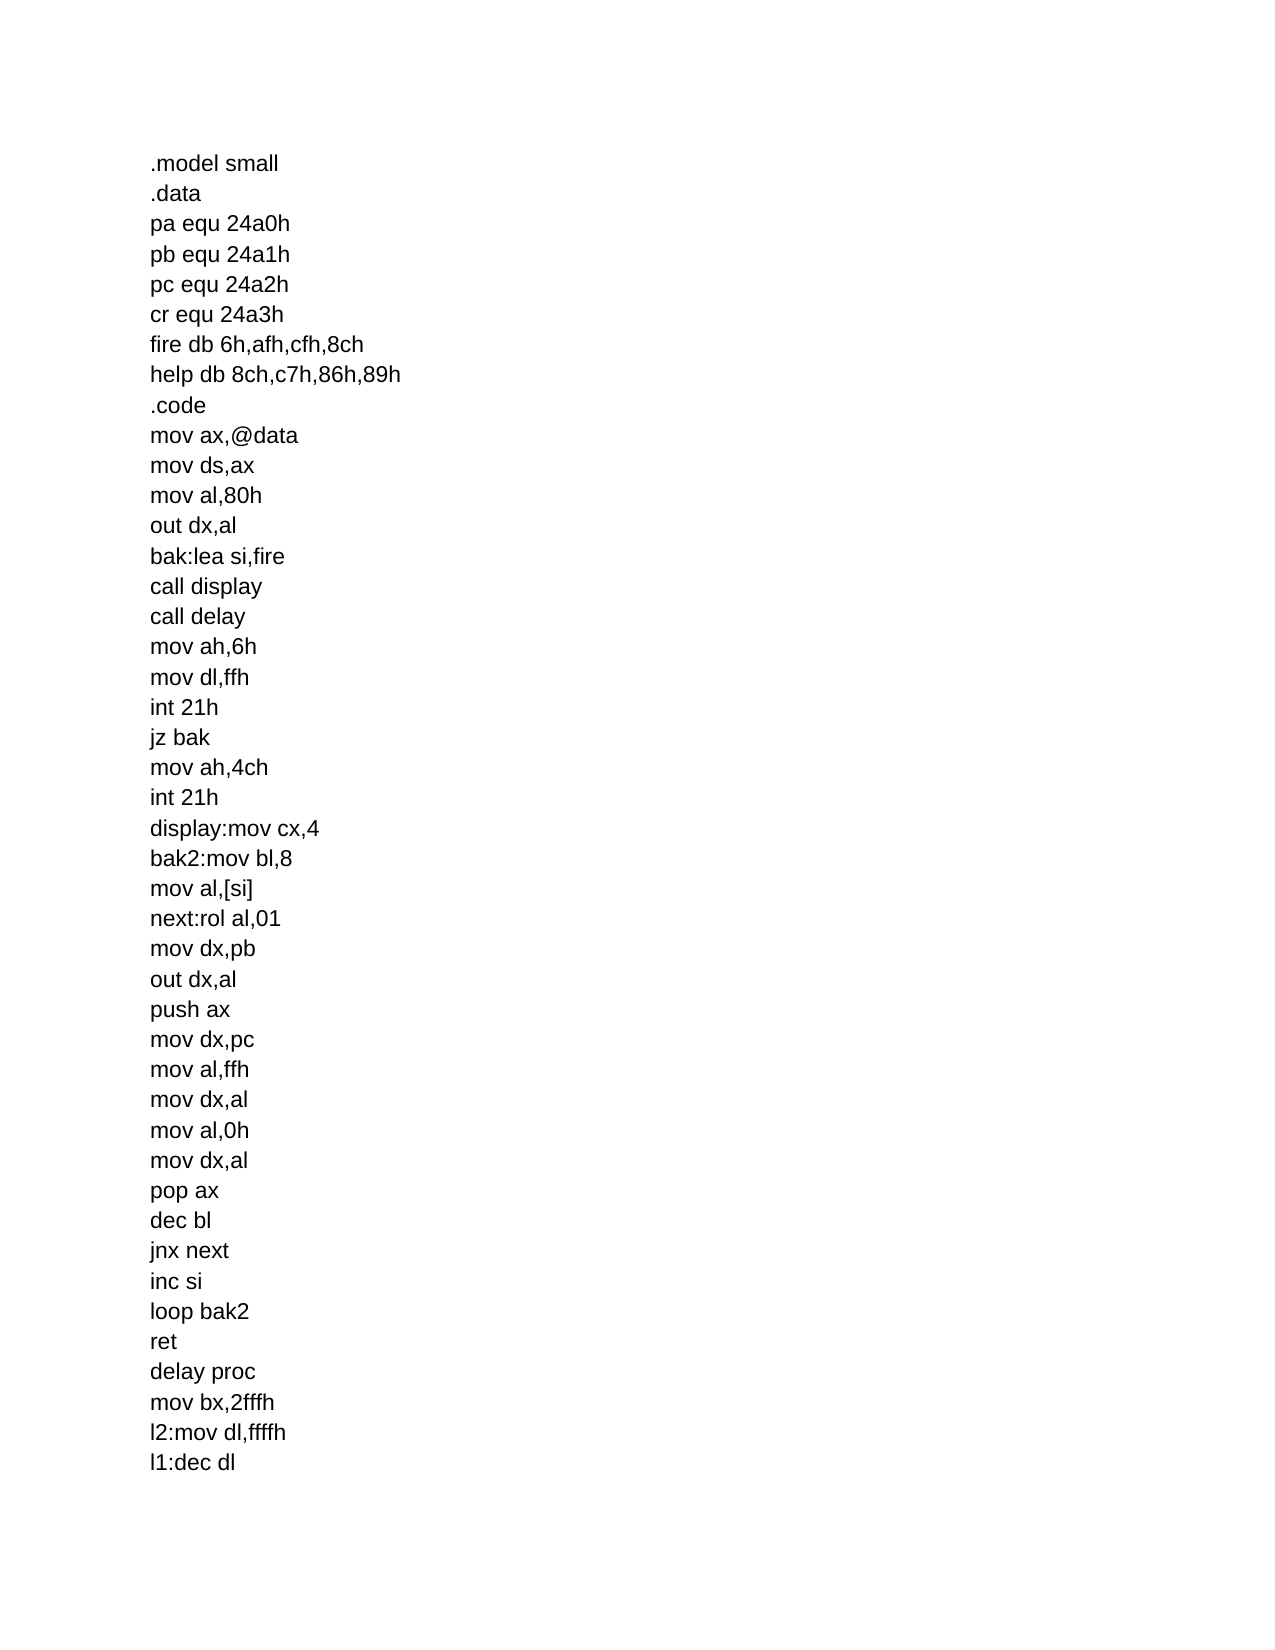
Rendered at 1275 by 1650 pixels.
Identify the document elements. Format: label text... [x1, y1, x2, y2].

text delay proc [150, 1358, 1125, 1385]
text pb equ 24a1h [150, 241, 1125, 267]
text mov dx,al [150, 1086, 1125, 1113]
text bak2:mov bl,8 [150, 845, 1125, 871]
text mov al,ffh [150, 1056, 1125, 1083]
text fire db 6h,afh,cfh,8ch [150, 331, 1125, 358]
text mov ah,4ch [150, 754, 1125, 781]
text push ax [150, 996, 1125, 1022]
text mov ah,6h [150, 633, 1125, 660]
text mov dx,pb [150, 935, 1125, 962]
text l1:dec dl [150, 1449, 1125, 1475]
text .data [150, 180, 1125, 207]
text jz bak [150, 724, 1125, 750]
text dec bl [150, 1207, 1125, 1234]
text mov ds,ax [150, 452, 1125, 478]
text .code [150, 392, 1125, 418]
text pc equ 24a2h [150, 271, 1125, 297]
text pop ax [150, 1177, 1125, 1203]
text pa equ 24a0h [150, 210, 1125, 237]
text call delay [150, 603, 1125, 629]
text call display [150, 573, 1125, 599]
text jnx next [150, 1237, 1125, 1264]
text inc si [150, 1268, 1125, 1294]
text l2:mov dl,ffffh [150, 1419, 1125, 1445]
text int 21h [150, 694, 1125, 720]
text mov dx,al [150, 1147, 1125, 1173]
text mov bx,2fffh [150, 1388, 1125, 1415]
text bak:lea si,fire [150, 543, 1125, 569]
text display:mov cx,4 [150, 814, 1125, 841]
text mov ax,@data [150, 422, 1125, 448]
text .model small [150, 150, 1125, 176]
text next:rol al,01 [150, 905, 1125, 932]
text cr equ 24a3h [150, 301, 1125, 327]
text mov al,[si] [150, 875, 1125, 901]
text out dx,al [150, 966, 1125, 992]
text mov al,80h [150, 482, 1125, 509]
text mov al,0h [150, 1117, 1125, 1143]
text loop bak2 [150, 1298, 1125, 1324]
text mov dx,pc [150, 1026, 1125, 1052]
text out dx,al [150, 512, 1125, 539]
text ret [150, 1328, 1125, 1354]
text mov dl,ffh [150, 663, 1125, 690]
text help db 8ch,c7h,86h,89h [150, 361, 1125, 388]
text int 21h [150, 784, 1125, 811]
